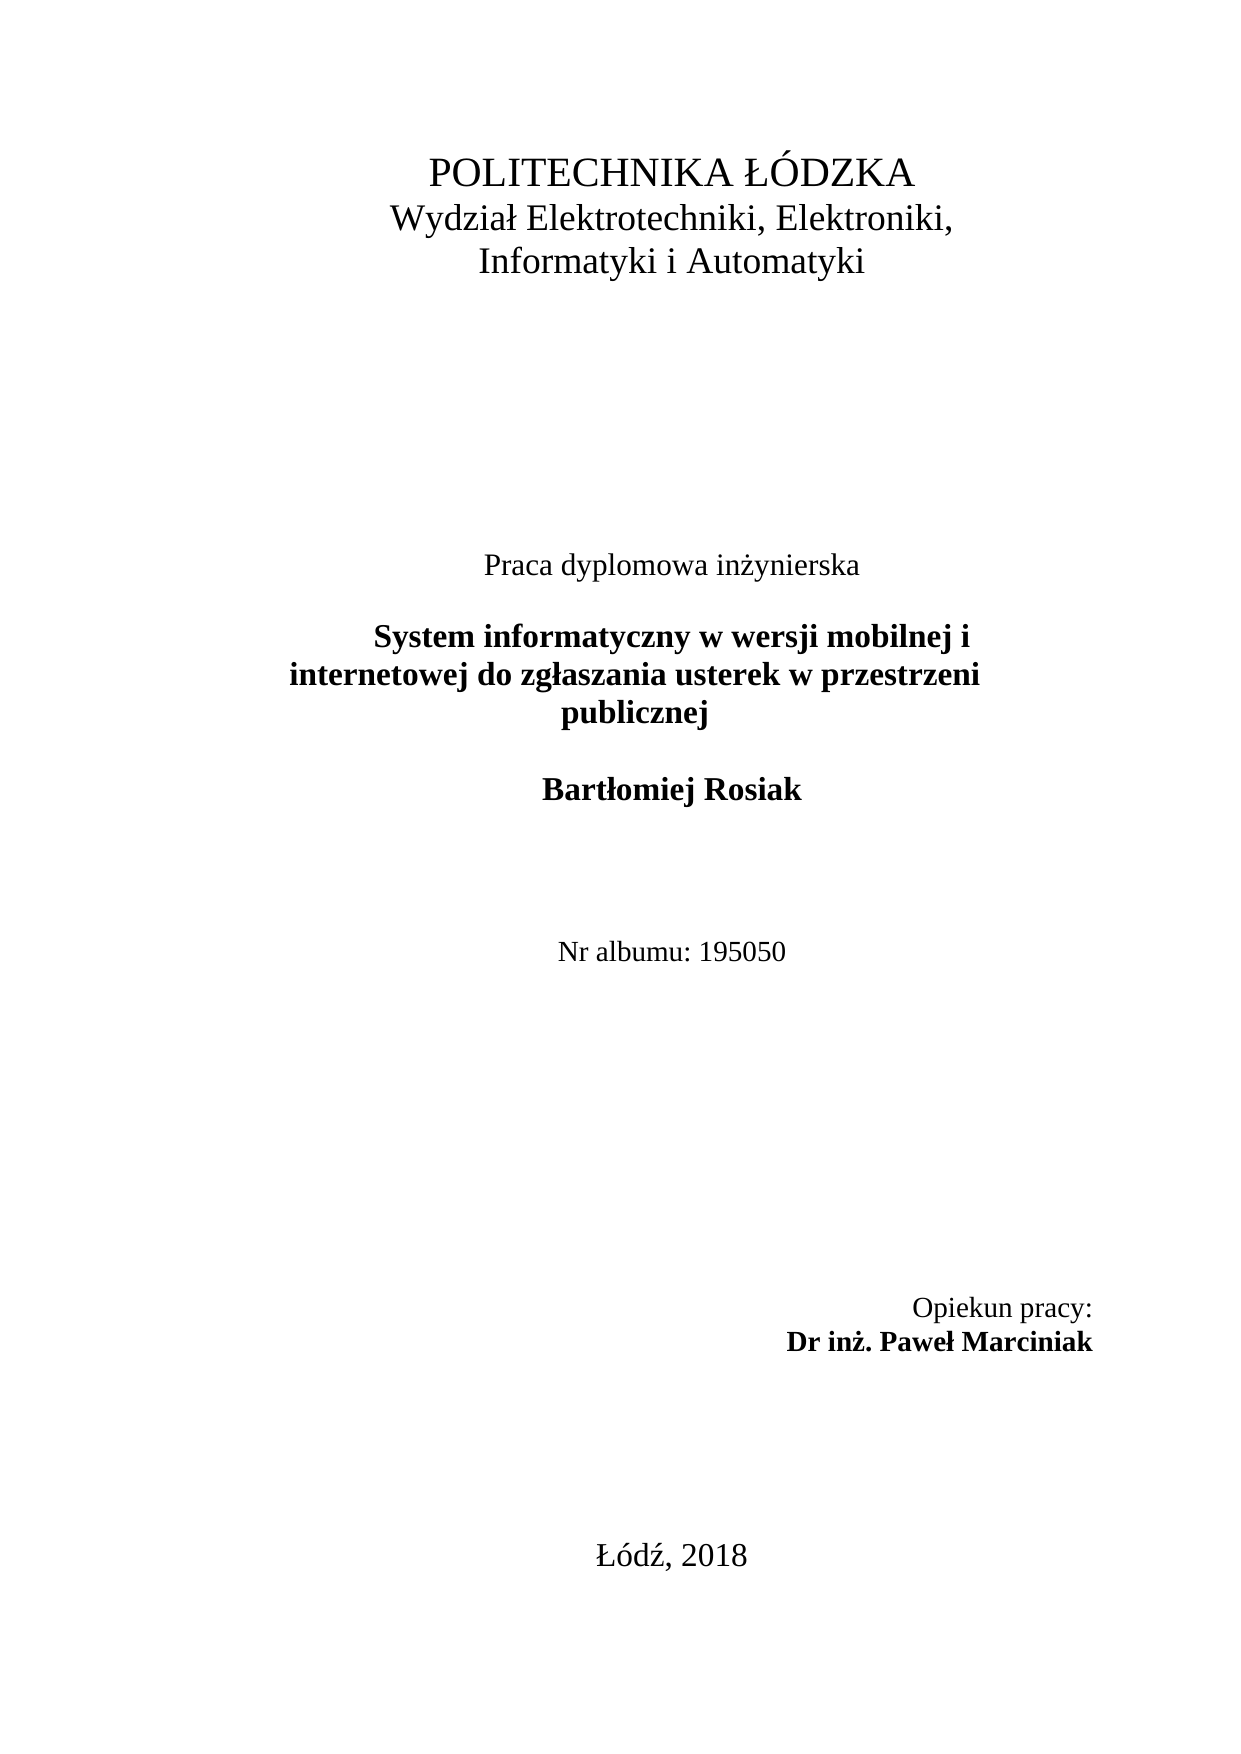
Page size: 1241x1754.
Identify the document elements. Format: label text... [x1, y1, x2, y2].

table_header Praca dyplomowa inżynierska System informatyczny w wersji mobilnej i internetowej do zgłaszania usterek w przestrzeni publicznej Bartłomiej Rosiak [220, 499, 1049, 901]
text POLITECHNIKA ŁÓDZKA [177, 148, 1092, 196]
text Łódź, 2018 [177, 1535, 1092, 1573]
text Informatyki i Automatyki [177, 239, 1092, 282]
text Nr albumu: 195050 [177, 934, 1092, 968]
text Opiekun pracy: [177, 1290, 1092, 1324]
text Dr inż. Paweł Marciniak [177, 1324, 1092, 1357]
text Wydział Elektrotechniki, Elektroniki, [177, 196, 1092, 239]
